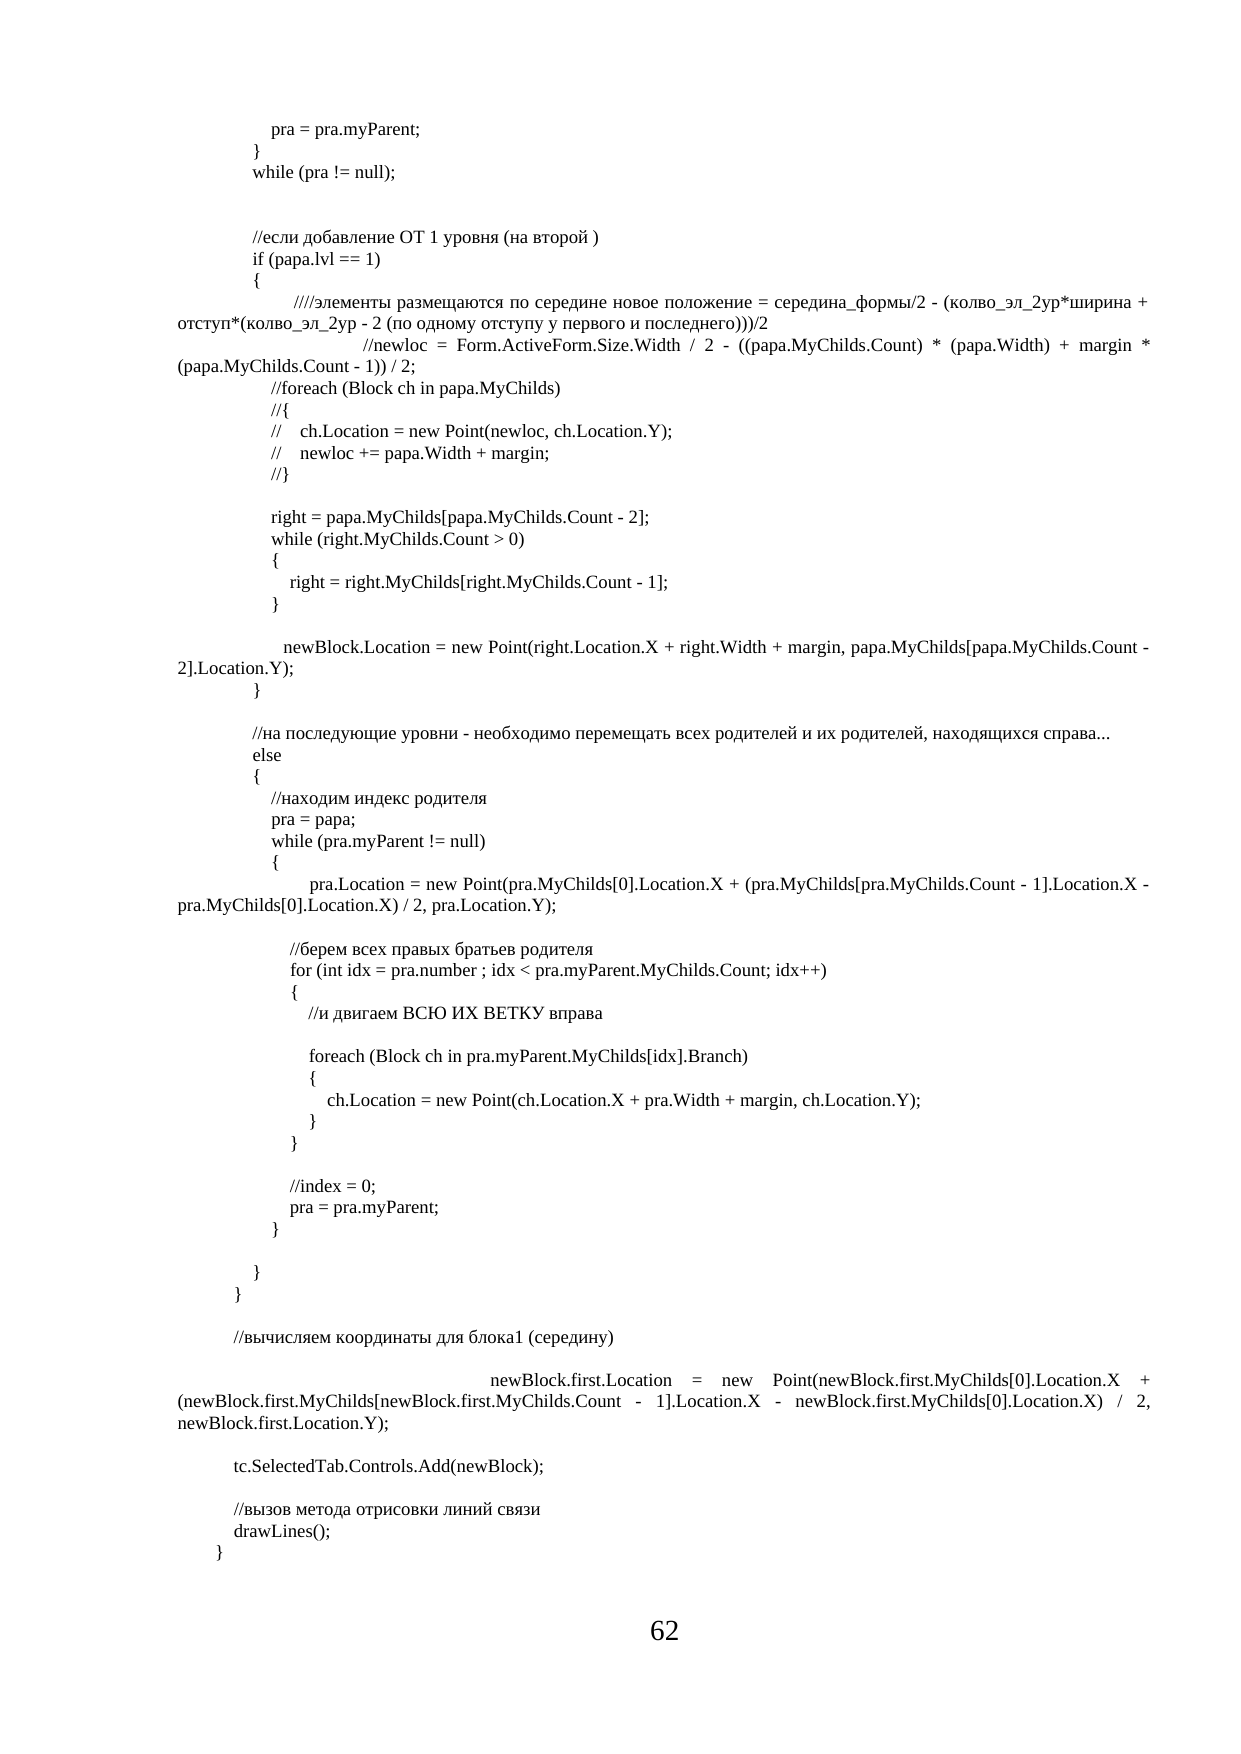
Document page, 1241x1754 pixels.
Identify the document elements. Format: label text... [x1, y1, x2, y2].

text pra = pra.myParent; [177, 1196, 1152, 1218]
text ch.Location = new Point(ch.Location.X + pra.Width + margin, ch.Location.Y); [177, 1088, 1152, 1110]
text //на последующие уровни - необходимо перемещать всех родителей и их родителей, находящихся справа... [177, 722, 1152, 743]
text newBlock.first.Location = new Point(newBlock.first.MyChilds[0].Location.X + (newBlock.first.MyChilds[newBlock.first.MyChilds.Count - 1].Location.X - newBlock.first.MyChilds[0].Location.X) / 2, newBlock.first.Location.Y); [177, 1369, 1152, 1433]
text { [177, 981, 1152, 1002]
text { [177, 765, 1152, 787]
text pra = papa; [177, 808, 1152, 830]
text right = right.MyChilds[right.MyChilds.Count - 1]; [177, 571, 1152, 592]
text { [177, 269, 1152, 291]
text } [177, 1110, 1152, 1132]
text { [177, 549, 1152, 571]
text ////элементы размещаются по середине новое положение = середина_формы/2 - (колво_эл_2ур*ширина + отступ*(колво_эл_2ур - 2 (по одному отступу у первого и последнего)))/2 [177, 291, 1152, 334]
text //newloc = Form.ActiveForm.Size.Width / 2 - ((papa.MyChilds.Count) * (papa.Width) + margin * (papa.MyChilds.Count - 1)) / 2; [177, 334, 1152, 377]
text } [177, 1282, 1152, 1304]
text while (right.MyChilds.Count > 0) [177, 528, 1152, 549]
text { [177, 851, 1152, 873]
text pra.Location = new Point(pra.MyChilds[0].Location.X + (pra.MyChilds[pra.MyChilds.Count - 1].Location.X - pra.MyChilds[0].Location.X) / 2, pra.Location.Y); [177, 873, 1152, 916]
text } [177, 679, 1152, 700]
text } [177, 592, 1152, 614]
text //foreach (Block ch in papa.MyChilds) [177, 377, 1152, 398]
text //index = 0; [177, 1175, 1152, 1196]
text //находим индекс родителя [177, 787, 1152, 808]
text //и двигаем ВСЮ ИХ ВЕТКУ вправа [177, 1002, 1152, 1024]
text //берем всех правых братьев родителя [177, 937, 1152, 959]
text newBlock.Location = new Point(right.Location.X + right.Width + margin, papa.MyChilds[papa.MyChilds.Count - 2].Location.Y); [177, 636, 1152, 679]
text for (int idx = pra.number ; idx < pra.myParent.MyChilds.Count; idx++) [177, 959, 1152, 981]
text //вычисляем координаты для блока1 (середину) [177, 1326, 1152, 1347]
text //если добавление ОТ 1 уровня (на второй ) [177, 226, 1152, 247]
text else [177, 743, 1152, 765]
text //{ [177, 398, 1152, 420]
text drawLines(); [177, 1520, 1152, 1541]
text right = papa.MyChilds[papa.MyChilds.Count - 2]; [177, 506, 1152, 528]
text while (pra != null); [177, 161, 1152, 183]
text } [177, 1541, 1152, 1563]
text { [177, 1067, 1152, 1088]
text if (papa.lvl == 1) [177, 247, 1152, 269]
text } [177, 1218, 1152, 1239]
text // ch.Location = new Point(newloc, ch.Location.Y); [177, 420, 1152, 442]
text tc.SelectedTab.Controls.Add(newBlock); [177, 1455, 1152, 1477]
text // newloc += papa.Width + margin; [177, 442, 1152, 463]
text } [177, 140, 1152, 161]
text pra = pra.myParent; [177, 118, 1152, 140]
text foreach (Block ch in pra.myParent.MyChilds[idx].Branch) [177, 1045, 1152, 1067]
text //} [177, 463, 1152, 485]
text } [177, 1261, 1152, 1282]
text } [177, 1132, 1152, 1153]
text while (pra.myParent != null) [177, 830, 1152, 851]
text //вызов метода отрисовки линий связи [177, 1498, 1152, 1520]
